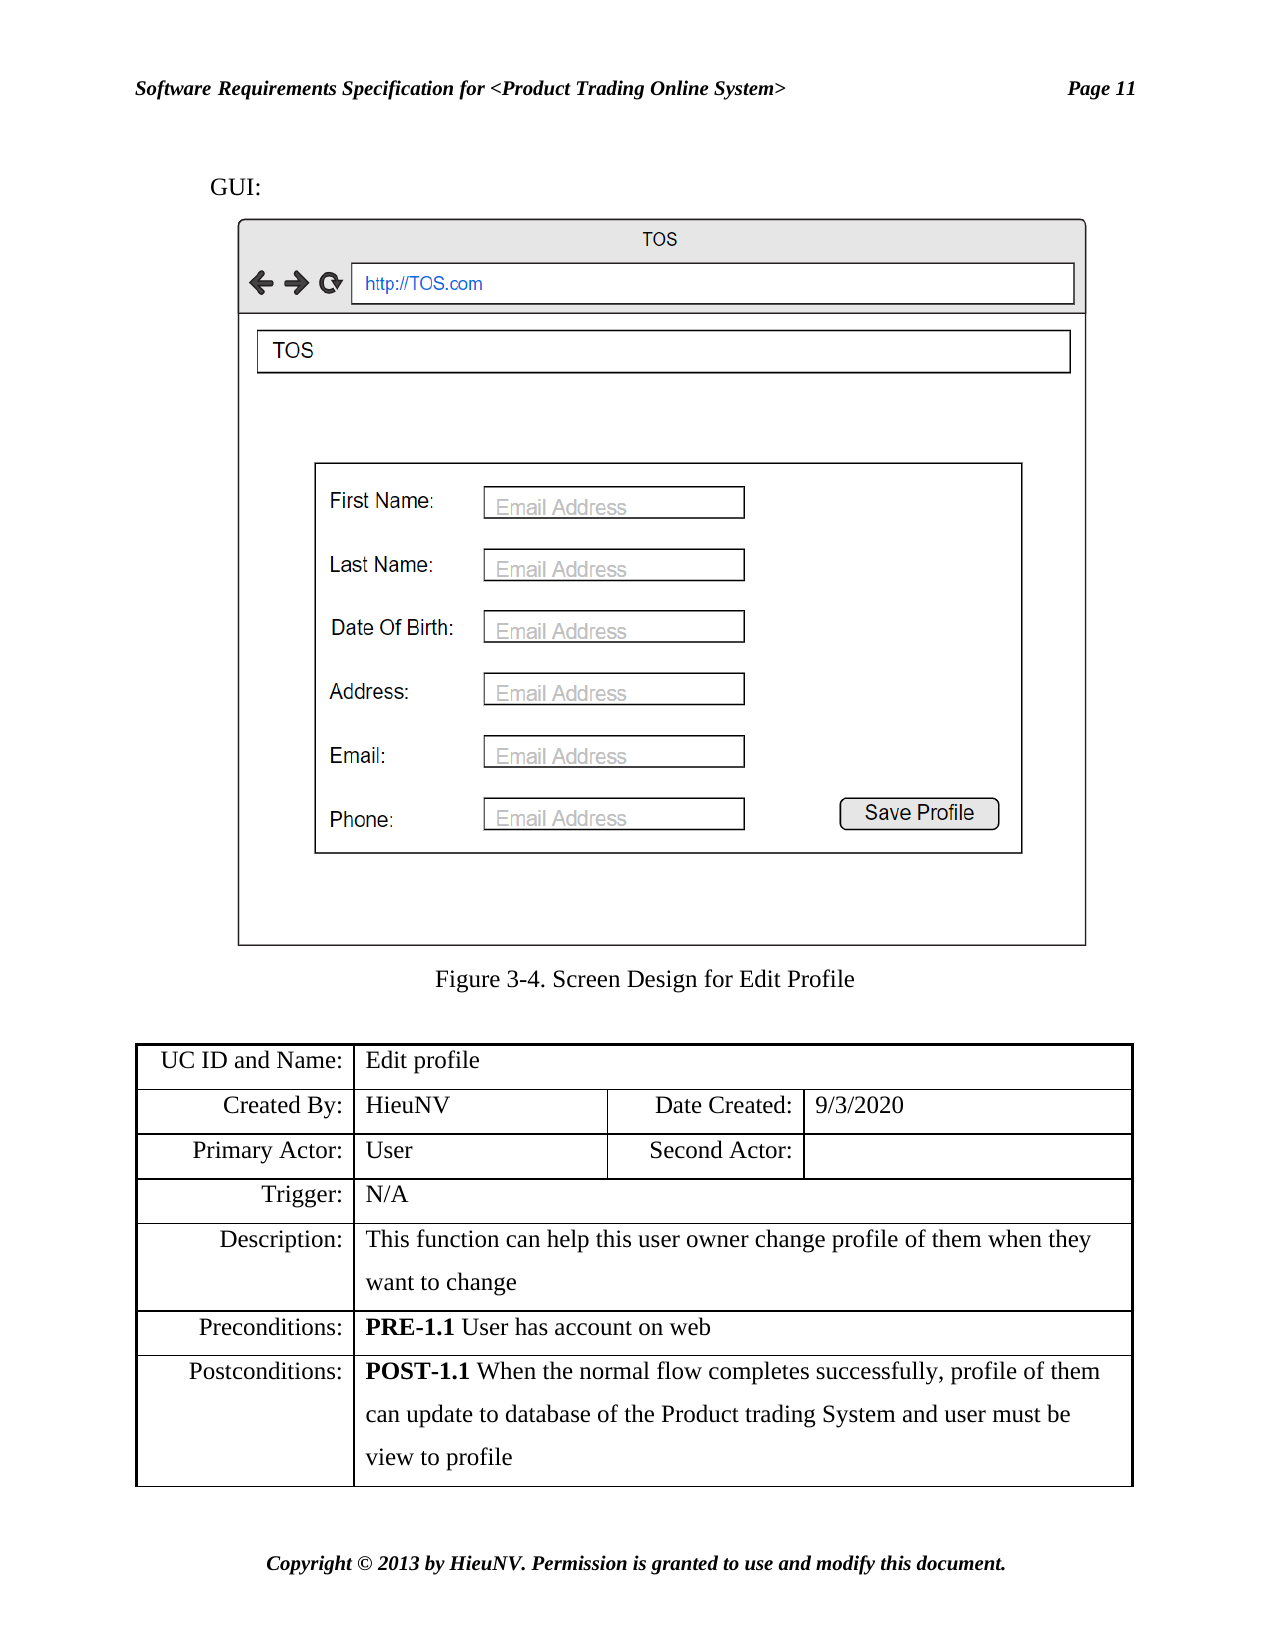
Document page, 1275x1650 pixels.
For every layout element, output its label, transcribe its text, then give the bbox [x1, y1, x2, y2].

table_cell Date Created: [608, 1090, 803, 1133]
table_cell HieuNV [355, 1090, 607, 1133]
table_cell This function can help this user owner change profile of them when they want to change [355, 1224, 1131, 1310]
table_header Edit profile [355, 1046, 1131, 1089]
picture [218, 203, 1111, 968]
table_cell Postconditions: [138, 1356, 353, 1486]
text Figure 3-4. Screen Design for Edit Profile [360, 275, 1140, 992]
table_cell Created By: [138, 1090, 353, 1133]
table_cell PRE-1.1 User has account on web [355, 1312, 1131, 1355]
table_cell [805, 1135, 1131, 1178]
table_cell Trigger: [138, 1180, 353, 1222]
table_cell Preconditions: [138, 1312, 353, 1355]
table_cell Second Actor: [608, 1135, 803, 1178]
table_cell N/A [355, 1180, 1131, 1222]
table_header UC ID and Name: [138, 1046, 353, 1089]
table_cell 9/3/2020 [805, 1090, 1131, 1133]
text GUI: [135, 175, 1140, 200]
table_cell User [355, 1135, 607, 1178]
table_cell POST-1.1 When the normal flow completes successfully, profile of them can update to database of the Product trading System and user must be view to profile [355, 1356, 1131, 1486]
table_cell Primary Actor: [138, 1135, 353, 1178]
table_cell Description: [138, 1224, 353, 1310]
